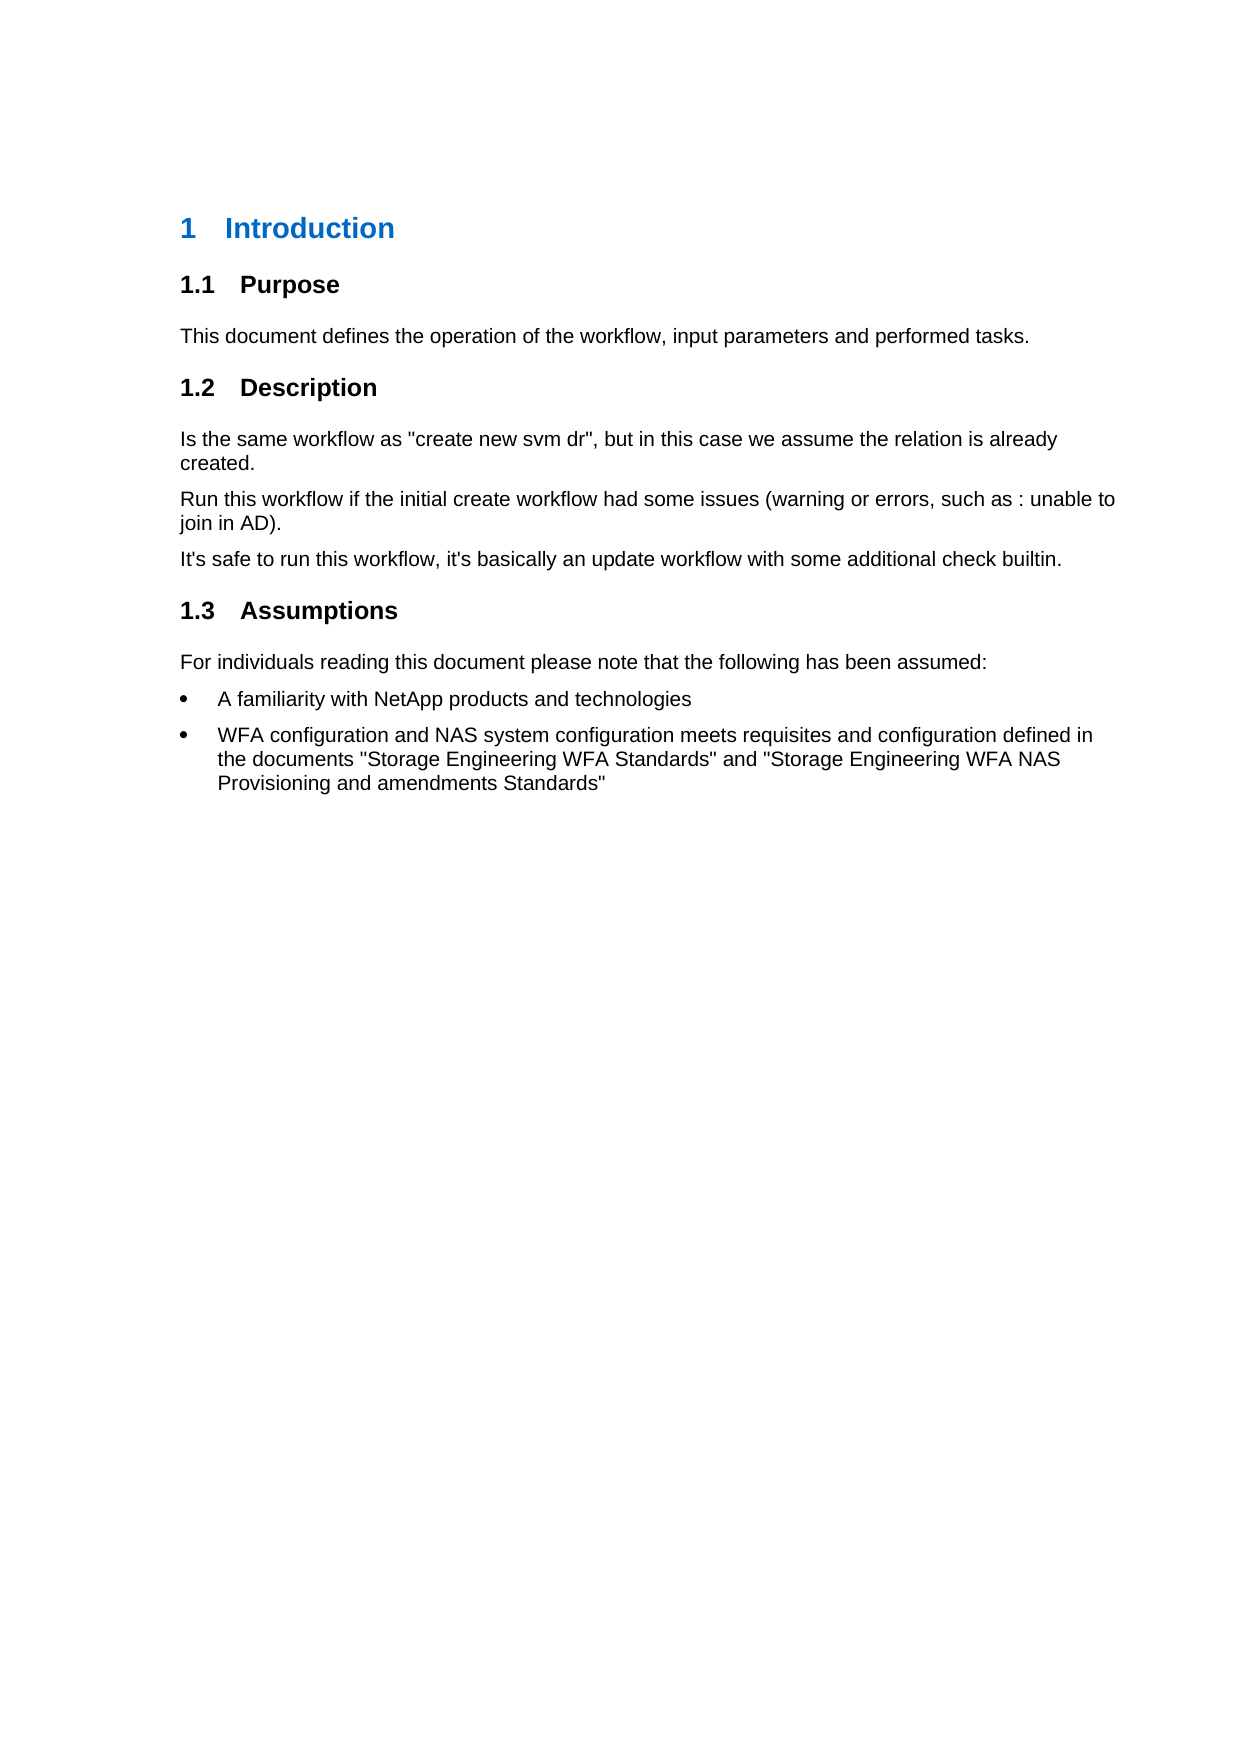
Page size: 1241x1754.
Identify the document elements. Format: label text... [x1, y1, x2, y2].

subtitle Introduction [180, 211, 1120, 245]
text Is the same workflow as "create new svm dr", but in this case we assume the relation is already created. [180, 426, 1120, 474]
subtitle Purpose [180, 270, 1120, 299]
list WFA configuration and NAS system configuration meets requisites and configuration defined in the documents "Storage Engineering WFA Standards" and "Storage Engineering WFA NAS Provisioning and amendments Standards" [180, 723, 1120, 795]
list A familiarity with NetApp products and technologies [180, 686, 1120, 711]
subtitle Description [180, 373, 1120, 401]
text This document defines the operation of the workflow, input parameters and performed tasks. [180, 324, 1120, 348]
subtitle Assumptions [180, 596, 1120, 625]
text It's safe to run this workflow, it's basically an update workflow with some additional check builtin. [180, 547, 1120, 571]
text Run this workflow if the initial create workflow had some issues (warning or errors, such as : unable to join in AD). [180, 487, 1120, 535]
text For individuals reading this document please note that the following has been assumed: [180, 650, 1120, 674]
